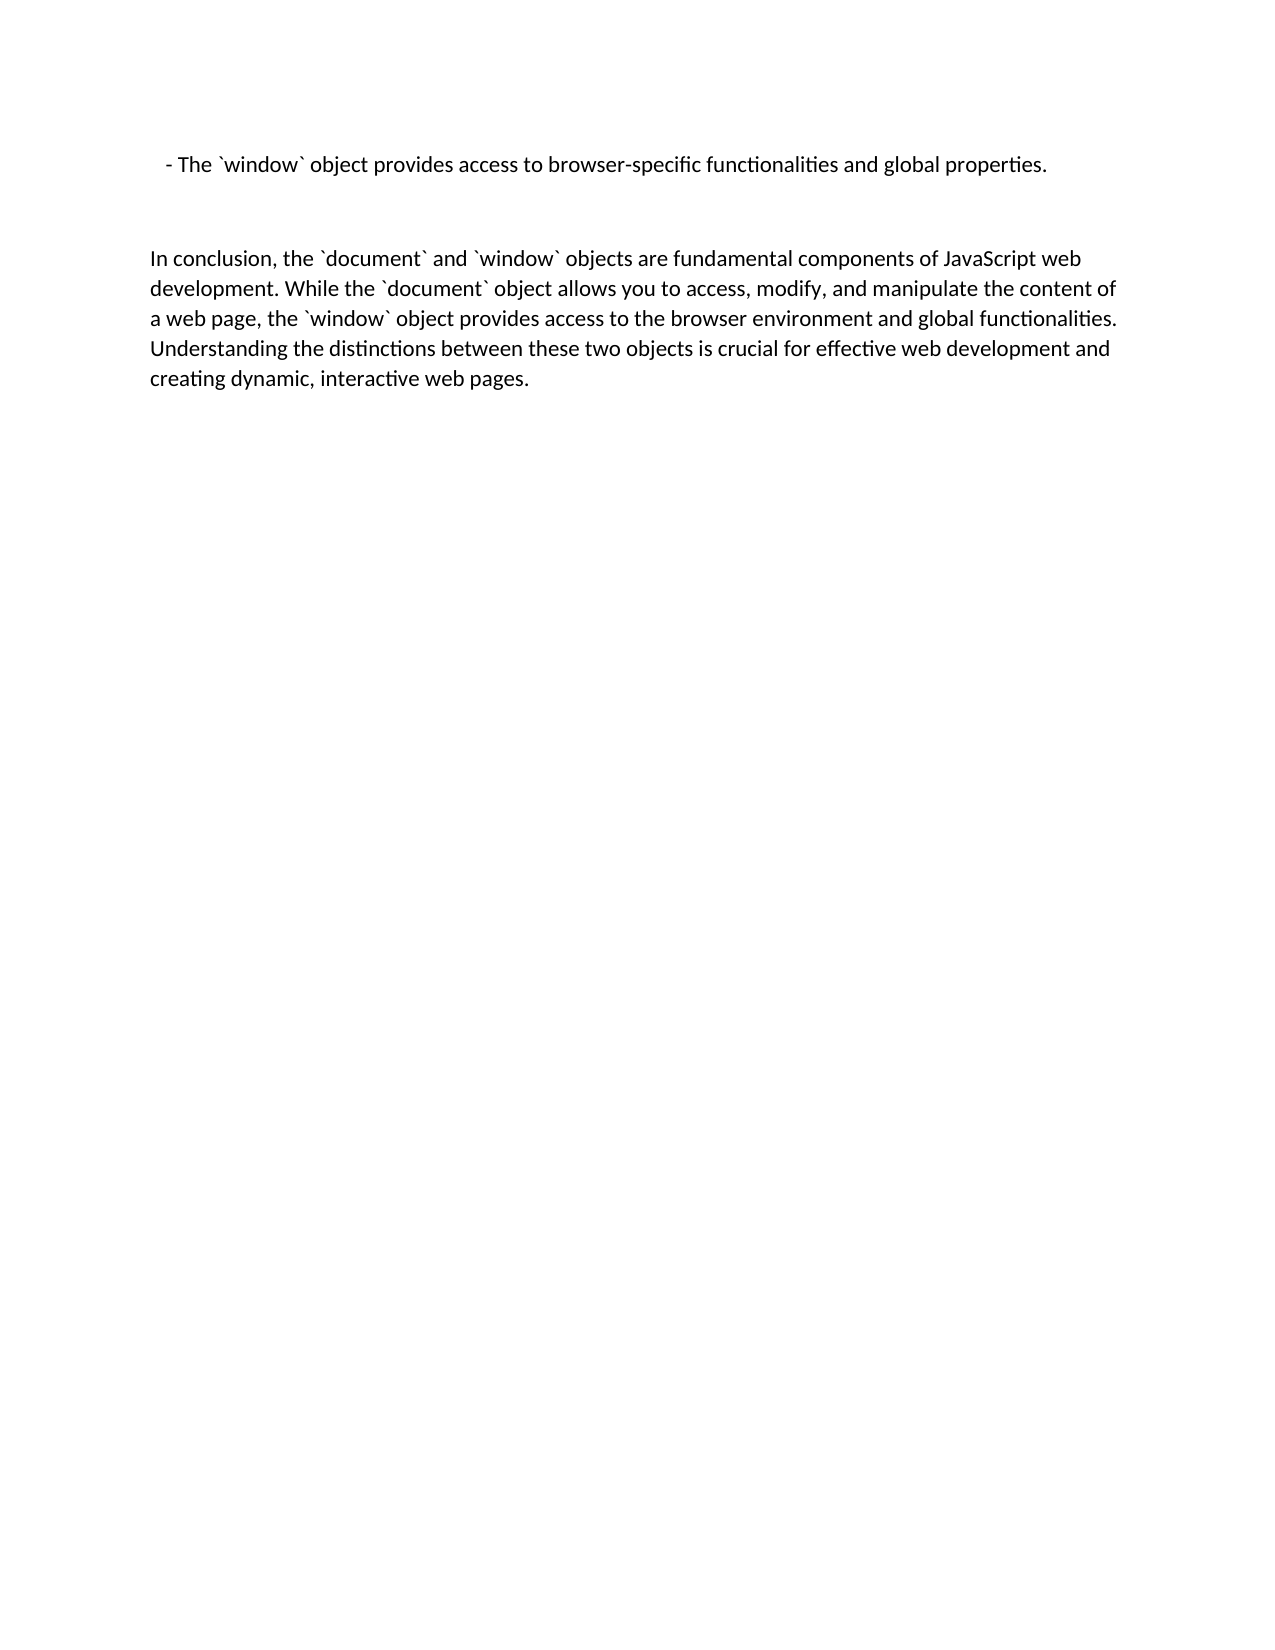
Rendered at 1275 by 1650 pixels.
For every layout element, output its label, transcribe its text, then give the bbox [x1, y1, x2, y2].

text In conclusion, the `document` and `window` objects are fundamental components of JavaScript web development. While the `document` object allows you to access, modify, and manipulate the content of a web page, the `window` object provides access to the browser environment and global functionalities. Understanding the distinctions between these two objects is crucial for effective web development and creating dynamic, interactive web pages. [150, 244, 1125, 393]
text - The `window` object provides access to browser-specific functionalities and global properties. [150, 150, 1125, 178]
